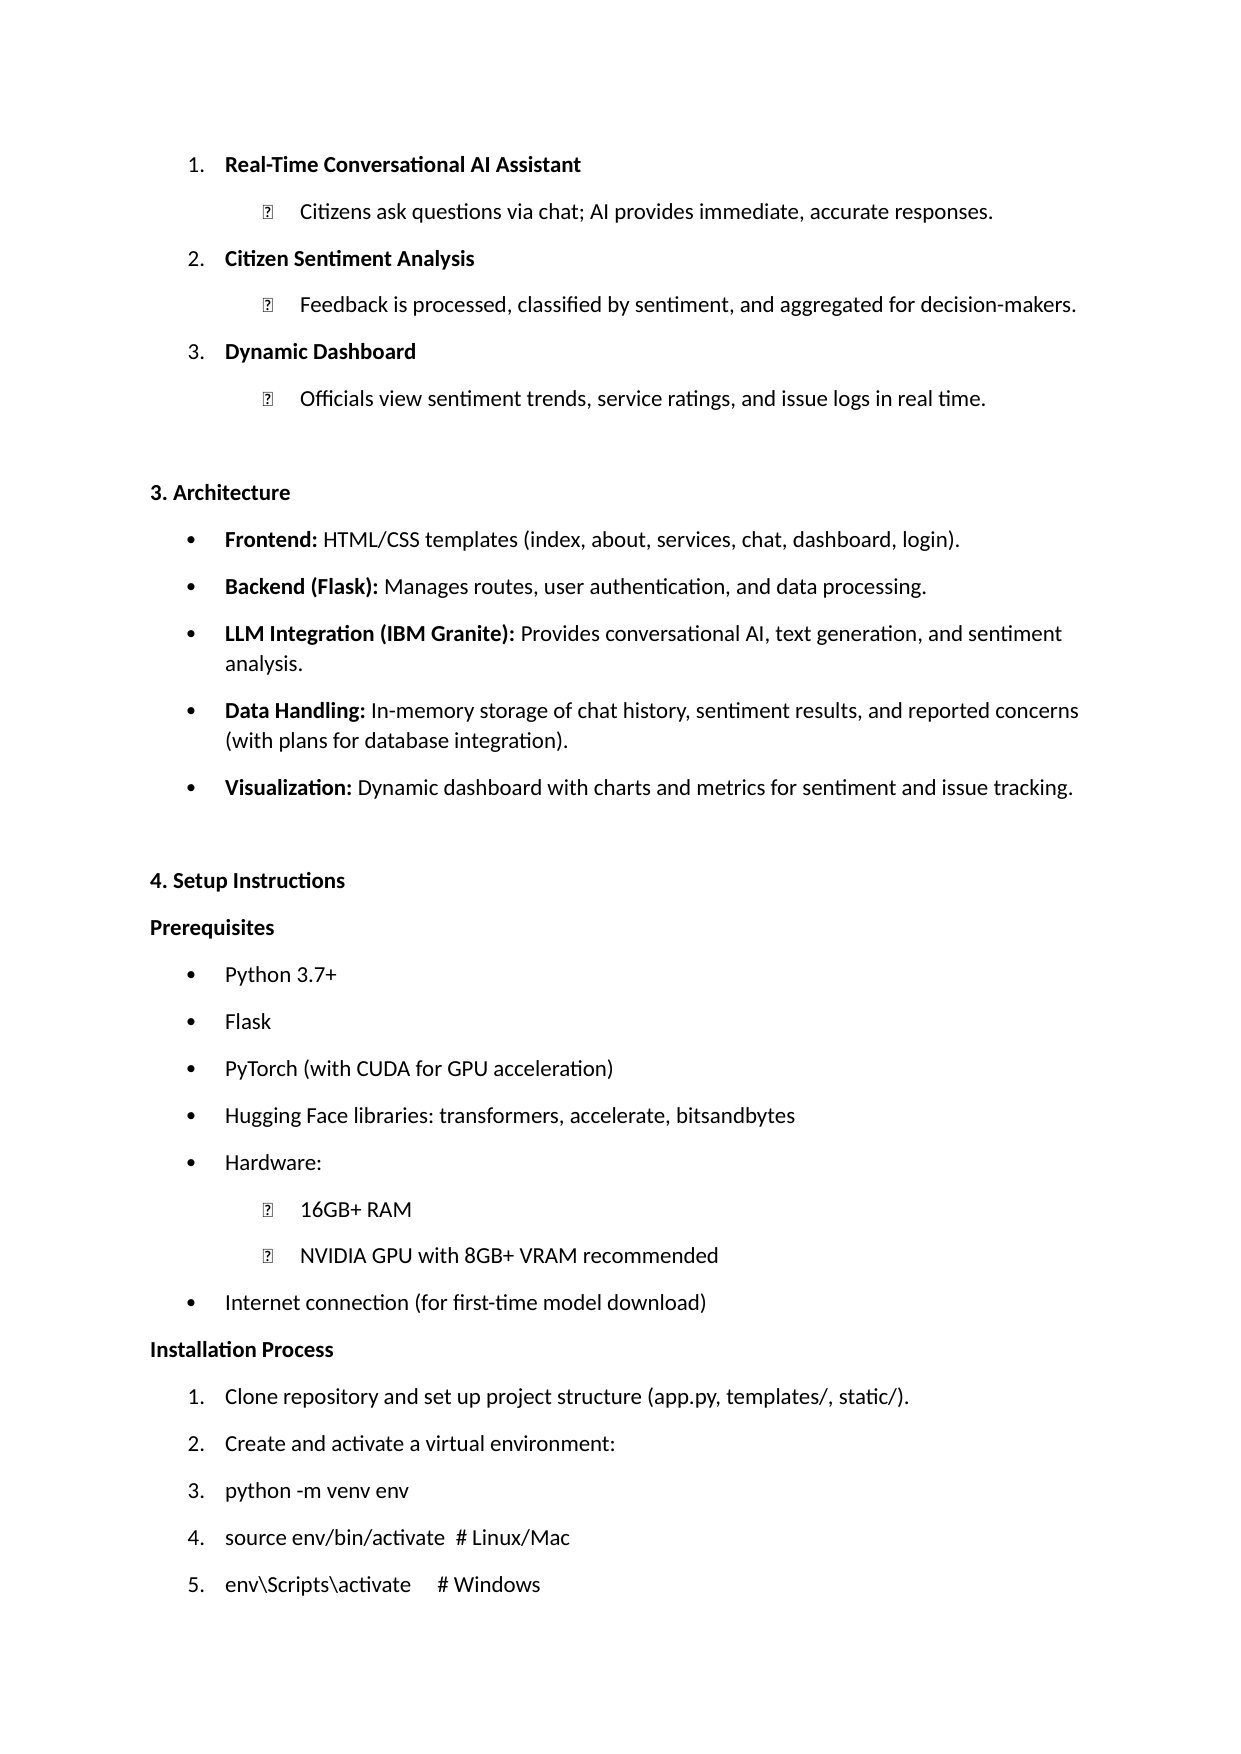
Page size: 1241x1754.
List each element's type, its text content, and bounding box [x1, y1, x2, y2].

list Dynamic Dashboard [187, 337, 1090, 366]
list Citizen Sentiment Analysis [187, 244, 1090, 272]
list env\Scripts\activate # Windows [187, 1570, 1090, 1598]
list Python 3.7+ [187, 960, 1090, 988]
list Hugging Face libraries: transformers, accelerate, bitsandbytes [187, 1101, 1090, 1129]
list Hardware: [187, 1148, 1090, 1176]
list Officials view sentiment trends, service ratings, and issue logs in real time. [262, 384, 1090, 412]
text 4. Setup Instructions [150, 867, 1090, 895]
list PyTorch (with CUDA for GPU acceleration) [187, 1054, 1090, 1082]
list Frontend: HTML/CSS templates (index, about, services, chat, dashboard, login). [187, 525, 1090, 553]
list Internet connection (for first-time model download) [187, 1288, 1090, 1317]
list Real-Time Conversational AI Assistant [187, 150, 1090, 178]
list source env/bin/activate # Linux/Mac [187, 1523, 1090, 1551]
text Installation Process [150, 1335, 1090, 1363]
list Flask [187, 1007, 1090, 1035]
text Prerequisites [150, 913, 1090, 942]
list Feedback is processed, classified by sentiment, and aggregated for decision-makers. [262, 291, 1090, 319]
list Citizens ask questions via chat; AI provides immediate, accurate responses. [262, 197, 1090, 225]
list Clone repository and set up project structure (app.py, templates/, static/). [187, 1382, 1090, 1410]
list 16GB+ RAM [262, 1195, 1090, 1223]
list Create and activate a virtual environment: [187, 1429, 1090, 1457]
list python -m venv env [187, 1476, 1090, 1504]
list LLM Integration (IBM Granite): Provides conversational AI, text generation, and sentiment analysis. [187, 619, 1090, 677]
list NVIDIA GPU with 8GB+ VRAM recommended [262, 1242, 1090, 1270]
list Visualization: Dynamic dashboard with charts and metrics for sentiment and issue tracking. [187, 773, 1090, 801]
list Backend (Flask): Manages routes, user authentication, and data processing. [187, 572, 1090, 600]
text 3. Architecture [150, 478, 1090, 506]
list Data Handling: In-memory storage of chat history, sentiment results, and reported concerns (with plans for database integration). [187, 696, 1090, 754]
